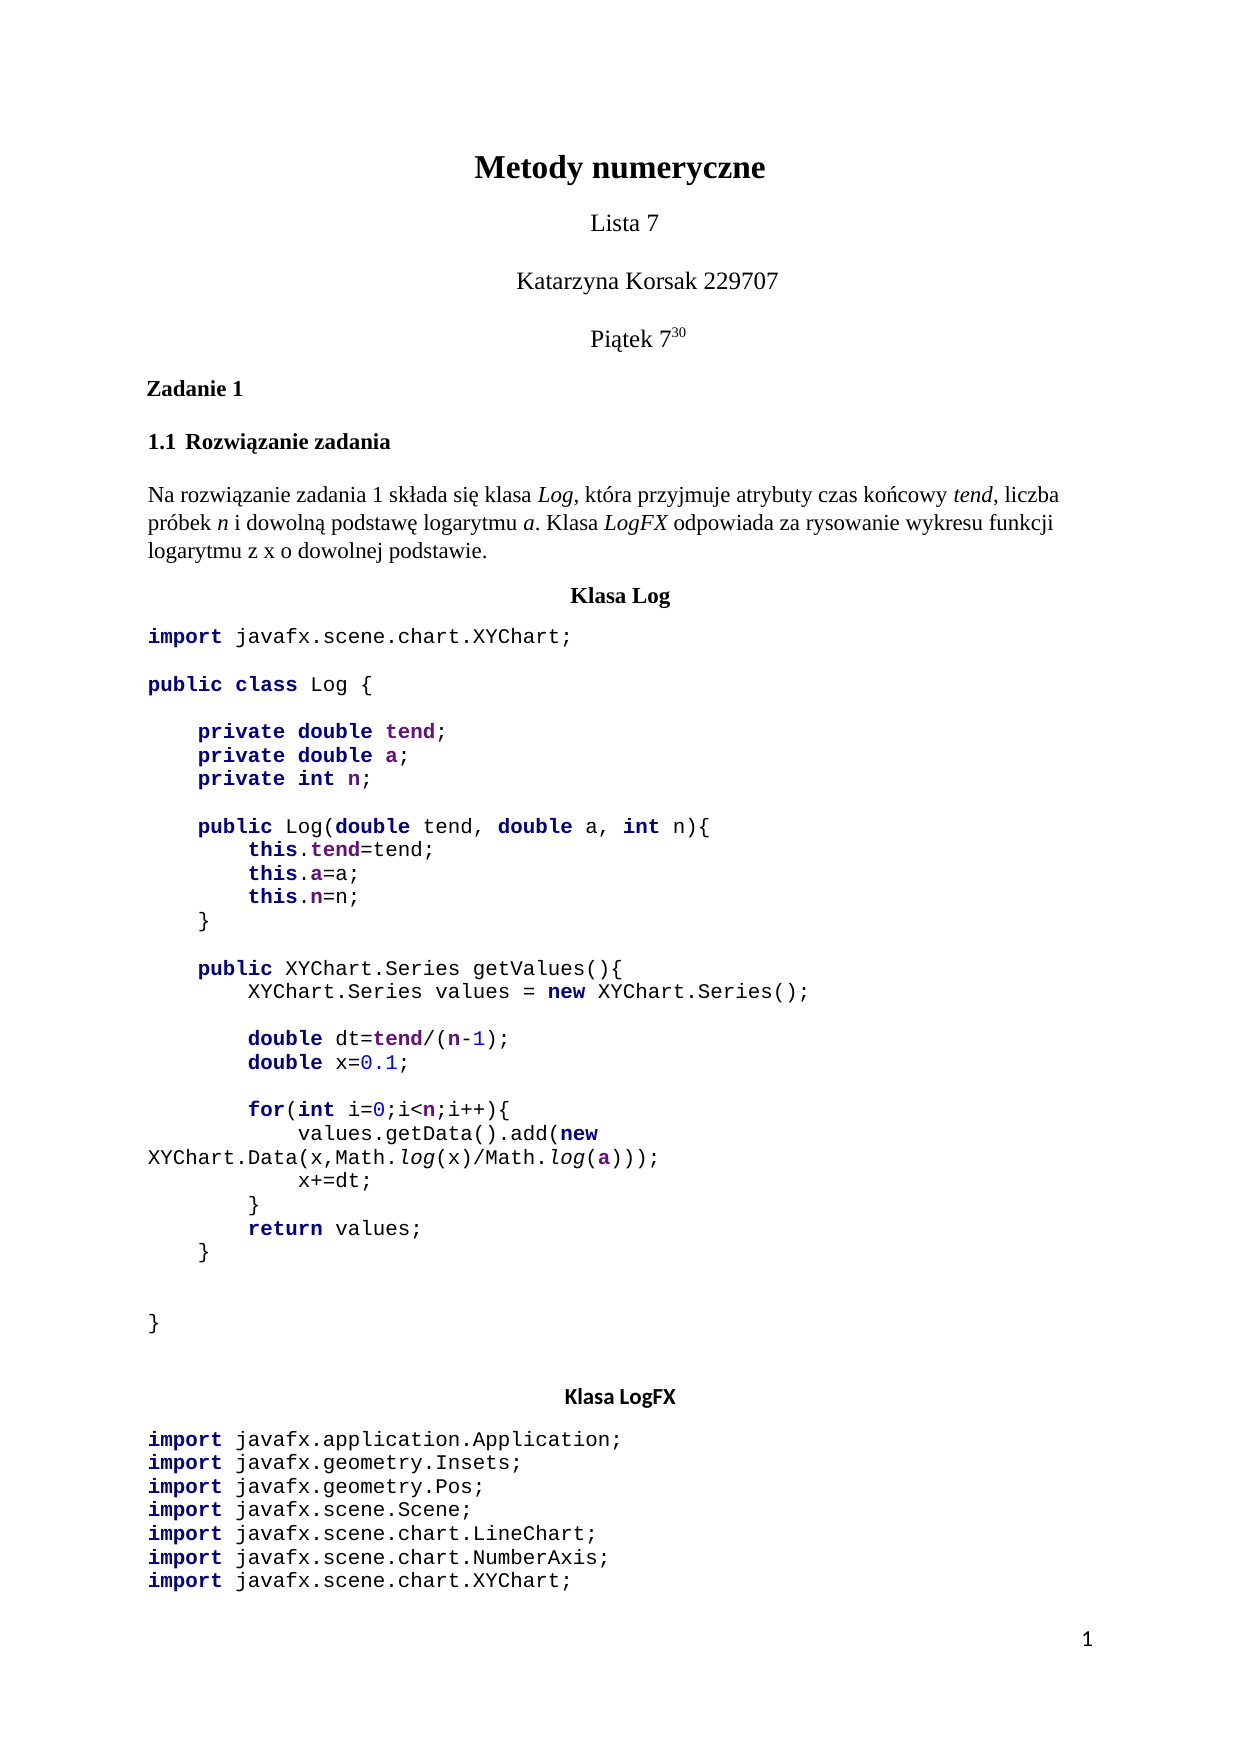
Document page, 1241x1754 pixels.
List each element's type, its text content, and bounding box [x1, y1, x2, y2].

text Zadanie 1 [146, 375, 1093, 402]
text Katarzyna Korsak 229707 [471, 266, 778, 295]
text Lista 7 [471, 208, 778, 237]
text Metody numeryczne [474, 148, 1093, 186]
list Rozwiązanie zadania [148, 428, 1093, 455]
text Klasa LogFX [148, 1382, 1093, 1410]
text Piątek 730 [542, 324, 1093, 353]
text import javafx.scene.chart.XYChart; public class Log { private double tend; private double a; private int n; public Log(double tend, double a, int n){ this.tend=tend; this.a=a; this.n=n; } public XYChart.Series getValues(){ XYChart.Series values = new XYChart.Series(); double dt=tend/(n-1); double x=0.1; for(int i=0;i<n;i++){ values.getData().add(new XYChart.Data(x,Math.log(x)/Math.log(a))); x+=dt; } return values; } } [148, 626, 1093, 1336]
text Klasa Log [148, 582, 1093, 608]
text Na rozwiązanie zadania 1 składa się klasa Log, która przyjmuje atrybuty czas końcowy tend, liczba próbek n i dowolną podstawę logarytmu a. Klasa LogFX odpowiada za rysowanie wykresu funkcji logarytmu z x o dowolnej podstawie. [148, 481, 1093, 564]
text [148, 1428, 1093, 1594]
